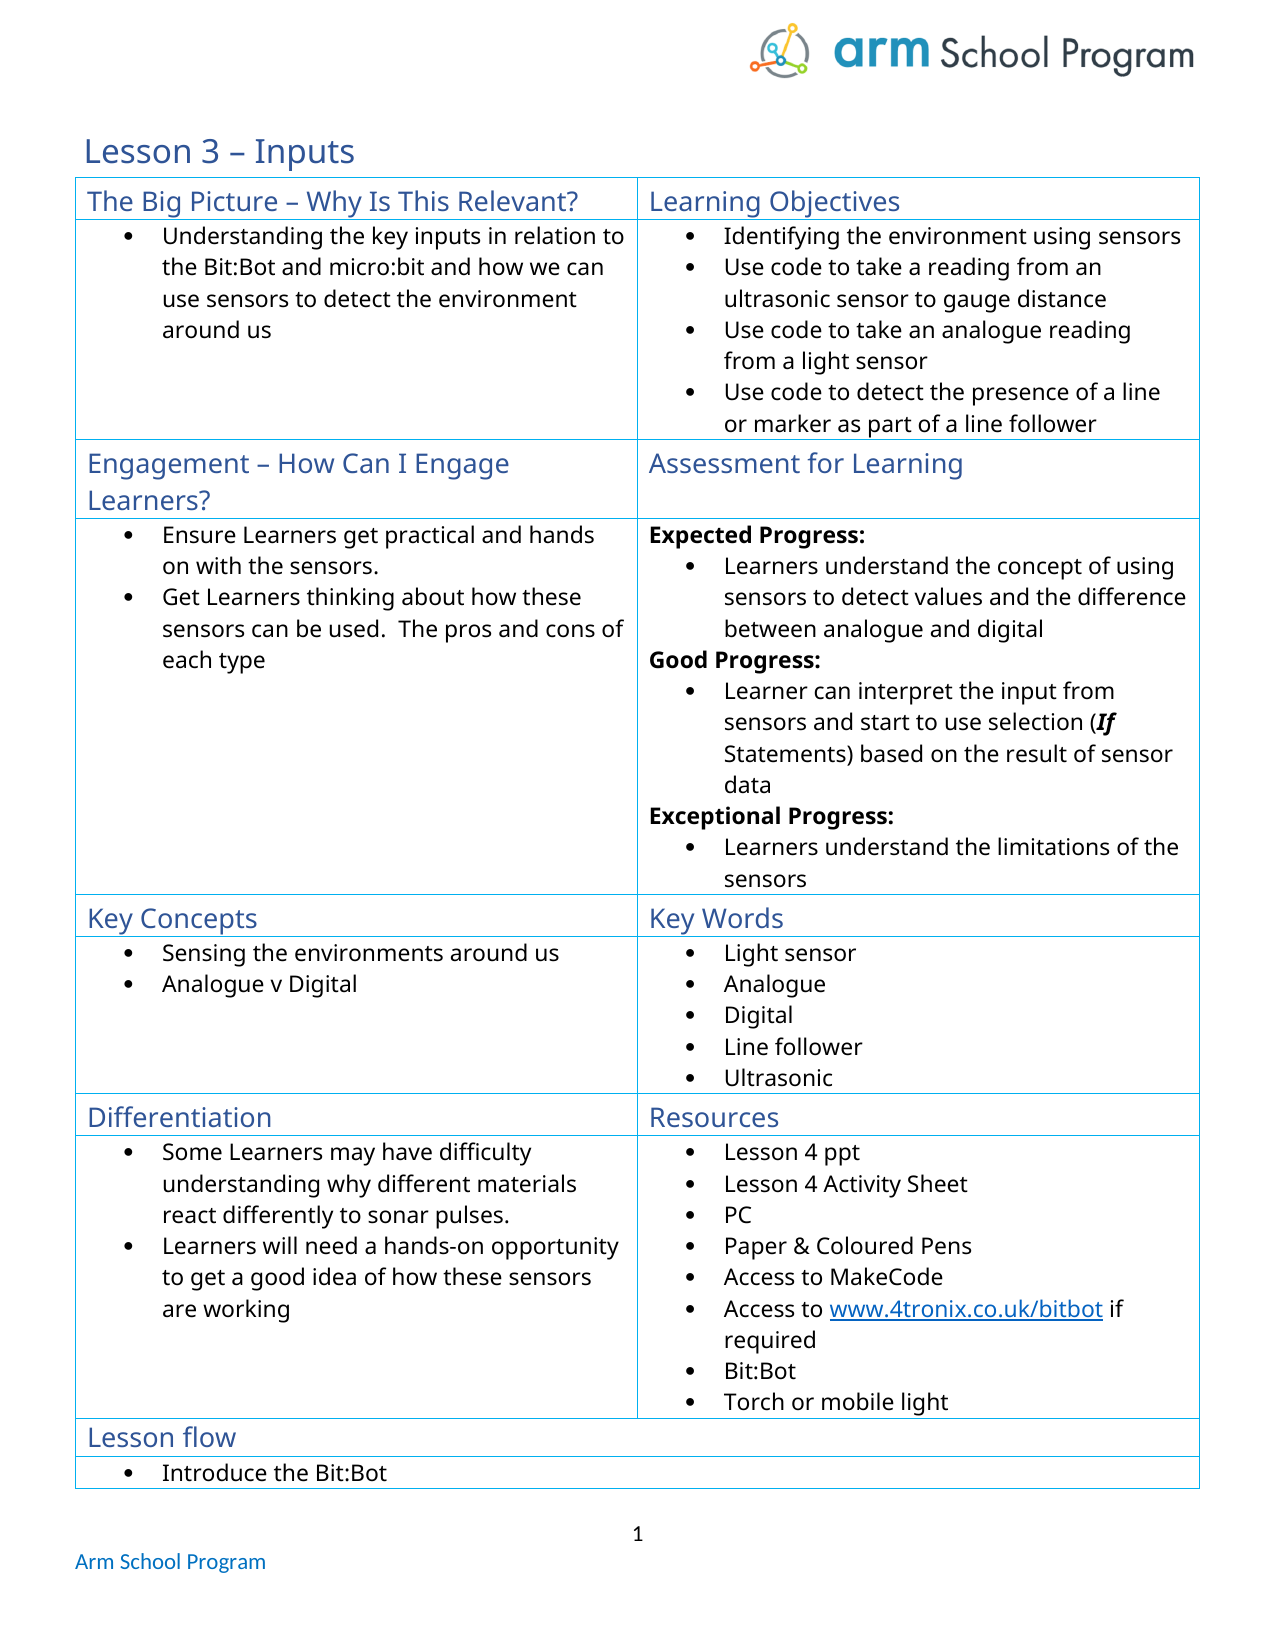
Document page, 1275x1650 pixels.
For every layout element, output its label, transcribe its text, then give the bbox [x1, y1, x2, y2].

table_cell Some Learners may have difficulty understanding why different materials react differently to sonar pulses. Learners will need a hands-on opportunity to get a good idea of how these sensors are working [76, 1136, 637, 1418]
table_cell Key Concepts [76, 895, 637, 936]
picture [743, 18, 1197, 82]
table_cell Ensure Learners get practical and hands on with the sensors. Get Learners thinking about how these sensors can be used. The pros and cons of each type [76, 519, 637, 894]
table_cell Expected Progress: Learners understand the concept of using sensors to detect values and the difference between analogue and digital Good Progress: Learner can interpret the input from sensors and start to use selection (If Statements) based on the result of sensor data Exceptional Progress: Learners understand the limitations of the sensors [638, 519, 1199, 894]
table_cell Understanding the key inputs in relation to the Bit:Bot and micro:bit and how we can use sensors to detect the environment around us [76, 220, 637, 439]
table_header The Big Picture – Why Is This Relevant? [76, 178, 637, 219]
table_cell Differentiation [76, 1094, 637, 1135]
table_cell Resources [638, 1094, 1199, 1135]
table_cell Lesson 4 ppt Lesson 4 Activity Sheet PC Paper & Coloured Pens Access to MakeCode Access to www.4tronix.co.uk/bitbot if required Bit:Bot Torch or mobile light [638, 1136, 1199, 1418]
table_cell Lesson flow [76, 1419, 1199, 1456]
table_cell Key Words [638, 895, 1199, 936]
table_cell Identifying the environment using sensors Use code to take a reading from an ultrasonic sensor to gauge distance Use code to take an analogue reading from a light sensor Use code to detect the presence of a line or marker as part of a line follower [638, 220, 1199, 439]
table_header Learning Objectives [638, 178, 1199, 219]
table_cell Engagement – How Can I Engage Learners? [76, 440, 637, 518]
table_cell Sensing the environments around us Analogue v Digital [76, 937, 637, 1093]
subtitle Lesson 3 – Inputs [75, 128, 1200, 173]
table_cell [76, 1457, 1199, 1488]
table_cell Assessment for Learning [638, 440, 1199, 518]
table_cell Light sensor Analogue Digital Line follower Ultrasonic [638, 937, 1199, 1093]
